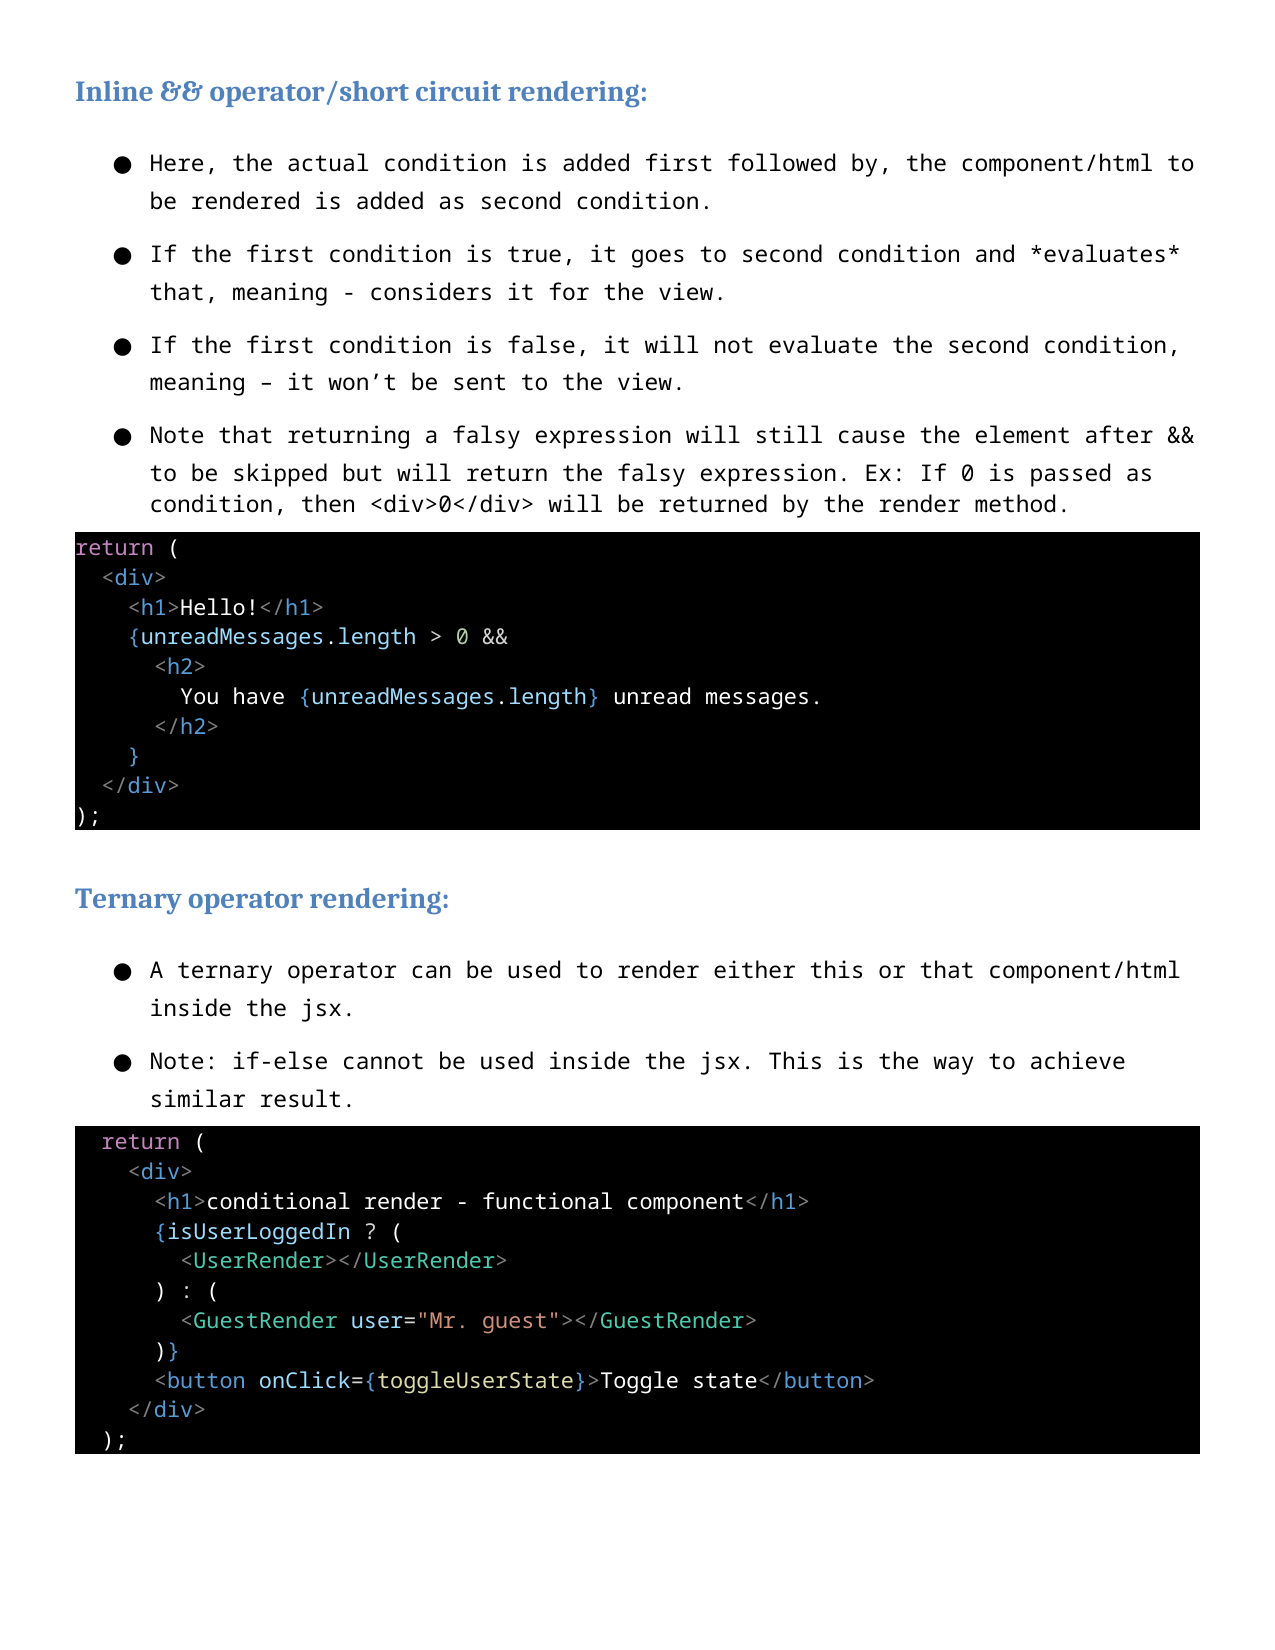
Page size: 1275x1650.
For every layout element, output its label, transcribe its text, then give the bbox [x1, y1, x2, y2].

text <UserRender></UserRender> [75, 1245, 1200, 1275]
list If the first condition is false, it will not evaluate the second condition, meaning – it won’t be sent to the view. [112, 319, 1200, 397]
text <h1>conditional render - functional component</h1> [75, 1186, 1200, 1216]
text <h2> [75, 651, 1200, 681]
text return ( [75, 532, 1200, 562]
text <button onClick={toggleUserState}>Toggle state</button> [75, 1364, 1200, 1394]
text ); [75, 800, 1200, 830]
text ) : ( [75, 1275, 1200, 1305]
list Here, the actual condition is added first followed by, the component/html to be rendered is added as second condition. [112, 138, 1200, 216]
text )} [75, 1335, 1200, 1364]
list Note: if-else cannot be used inside the jsx. This is the way to achieve similar result. [112, 1036, 1200, 1114]
text <div> [75, 562, 1200, 592]
list If the first condition is true, it goes to second condition and *evaluates* that, meaning - considers it for the view. [112, 228, 1200, 307]
text </div> [75, 770, 1200, 800]
text {unreadMessages.length > 0 && [75, 621, 1200, 651]
text You have {unreadMessages.length} unread messages. [75, 681, 1200, 711]
list A ternary operator can be used to render either this or that component/html inside the jsx. [112, 945, 1200, 1023]
text </div> [75, 1394, 1200, 1424]
subtitle Inline && operator/short circuit rendering: [75, 75, 1200, 108]
text {isUserLoggedIn ? ( [75, 1216, 1200, 1245]
subtitle Ternary operator rendering: [75, 882, 1200, 916]
text <GuestRender user="Mr. guest"></GuestRender> [75, 1305, 1200, 1335]
text <div> [75, 1156, 1200, 1186]
text <h1>Hello!</h1> [75, 592, 1200, 621]
text return ( [75, 1126, 1200, 1156]
text ); [75, 1424, 1200, 1454]
text </h2> [75, 711, 1200, 741]
text } [75, 741, 1200, 770]
list Note that returning a falsy expression will still cause the element after && to be skipped but will return the falsy expression. Ex: If 0 is passed as condition, then <div>0</div> will be returned by the render method. [112, 410, 1200, 519]
